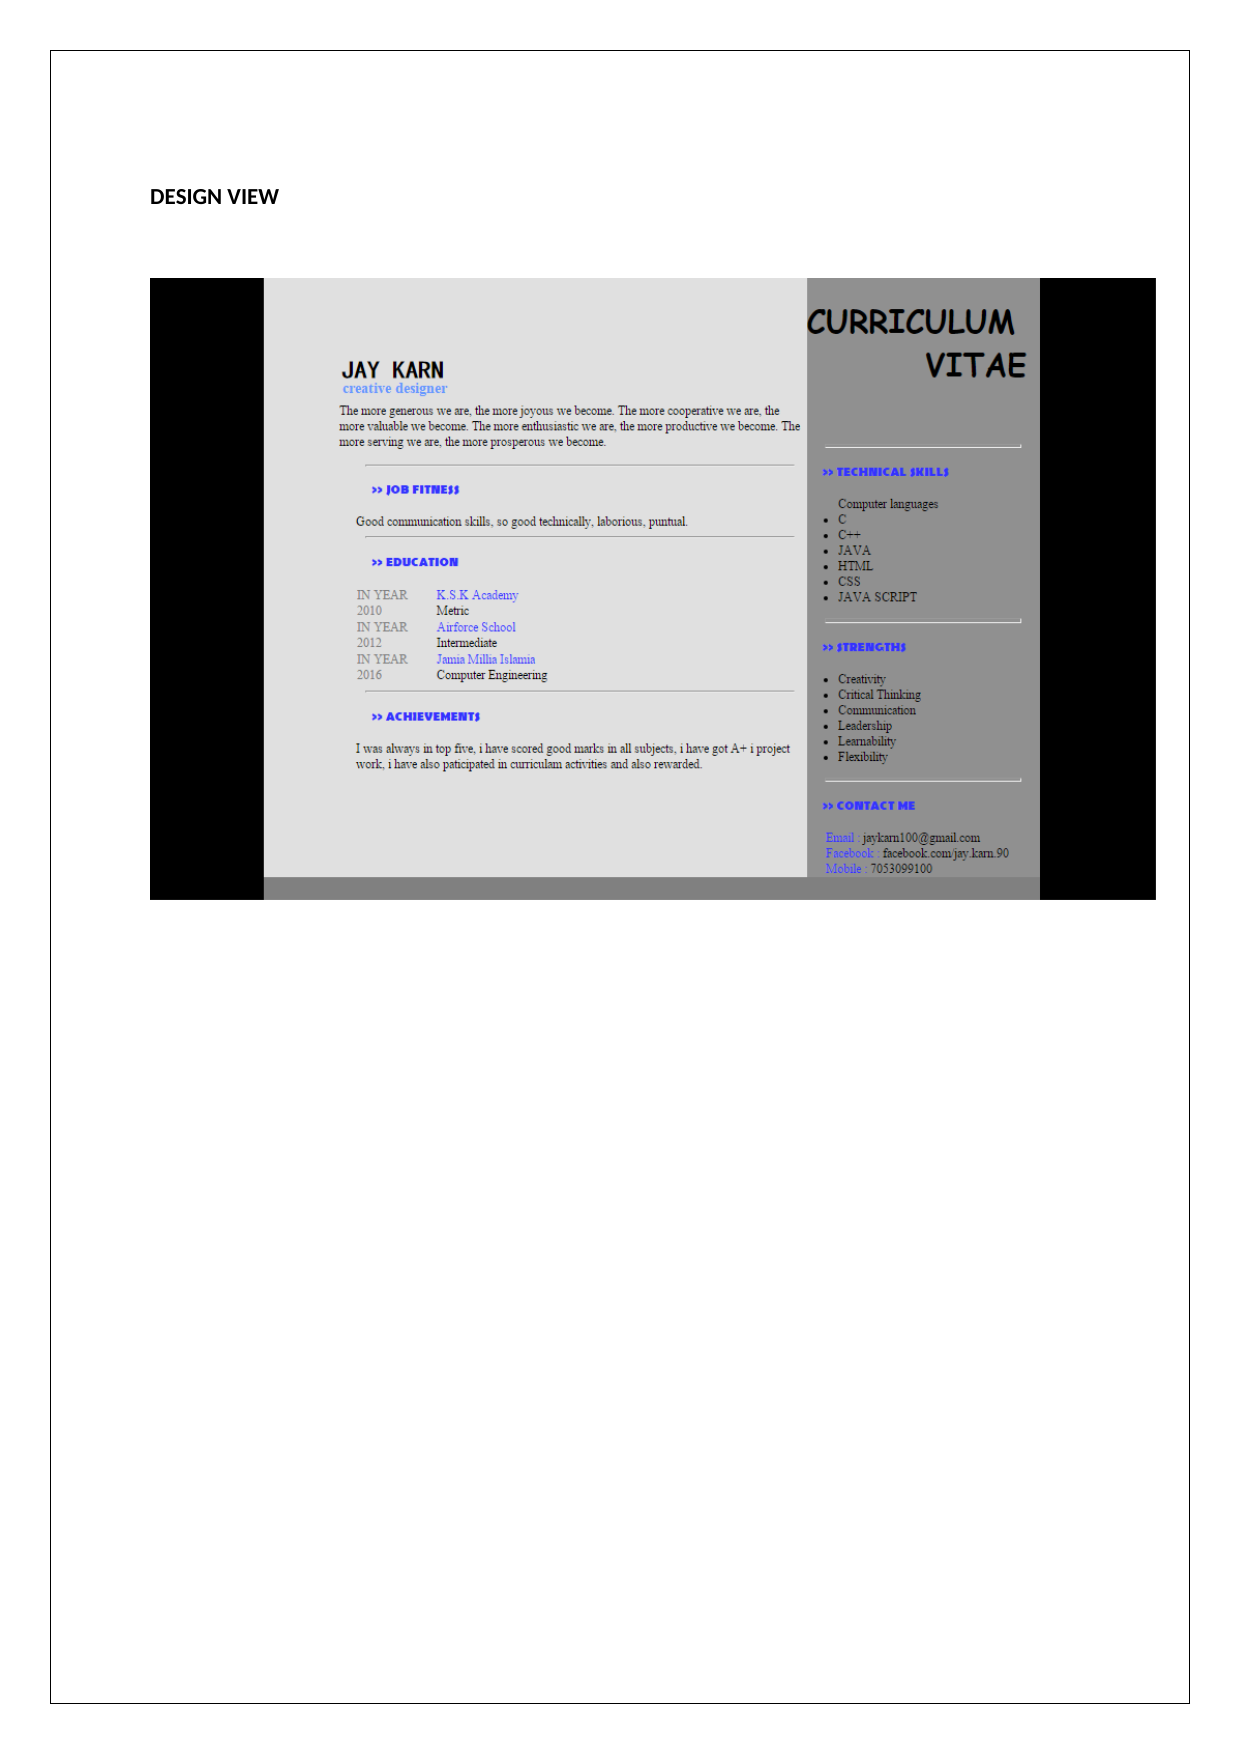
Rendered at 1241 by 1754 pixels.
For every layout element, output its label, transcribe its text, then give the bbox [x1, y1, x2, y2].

picture [150, 278, 1158, 901]
text DESIGN VIEW [150, 182, 1090, 210]
